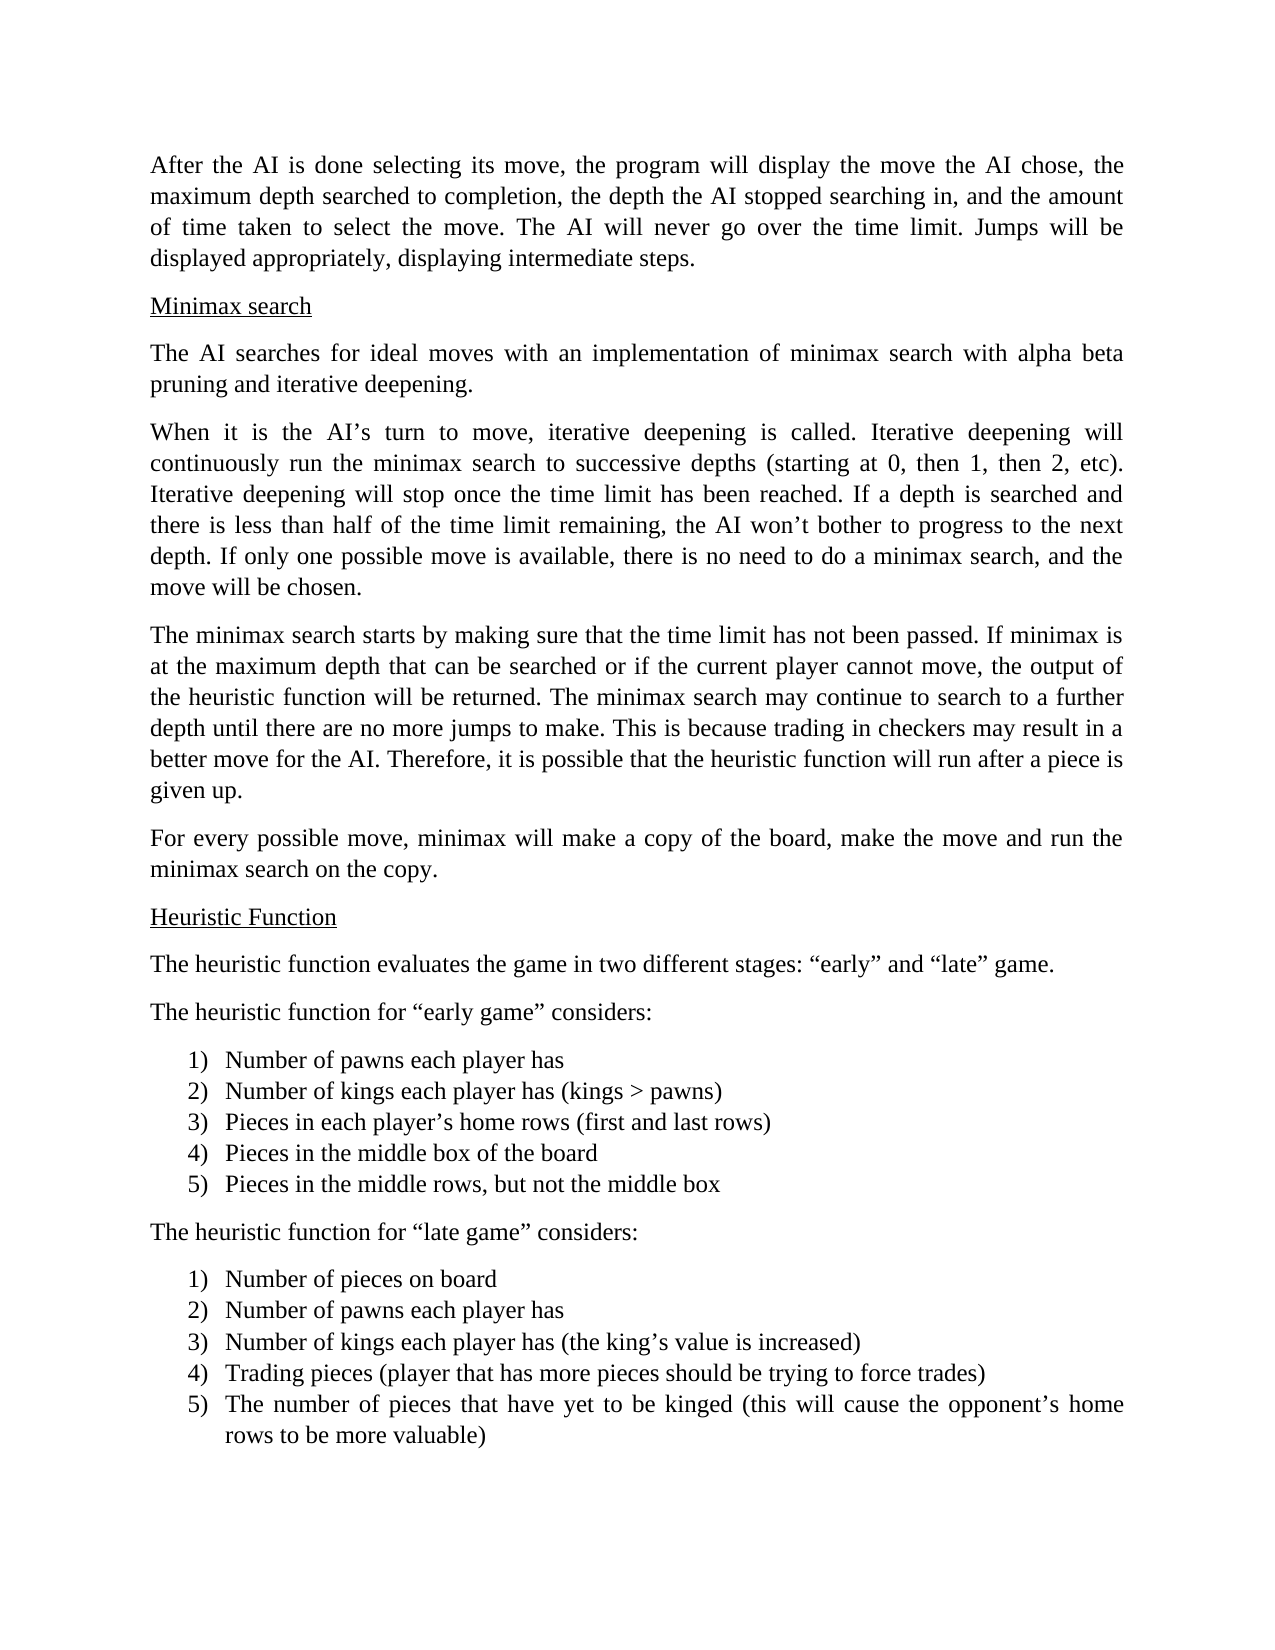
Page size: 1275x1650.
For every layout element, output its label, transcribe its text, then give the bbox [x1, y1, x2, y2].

list Pieces in the middle rows, but not the middle box [187, 1169, 1125, 1198]
list Pieces in each player’s home rows (first and last rows) [187, 1107, 1125, 1136]
text The AI searches for ideal moves with an implementation of minimax search with alpha beta pruning and iterative deepening. [150, 338, 1125, 398]
text For every possible move, minimax will make a copy of the board, make the move and run the minimax search on the copy. [150, 823, 1125, 883]
text The heuristic function for “late game” considers: [150, 1217, 1125, 1246]
text Minimax search [150, 291, 1125, 319]
list Number of pieces on board [187, 1264, 1125, 1293]
list Trading pieces (player that has more pieces should be trying to force trades) [187, 1358, 1125, 1386]
text The minimax search starts by making sure that the time limit has not been passed. If minimax is at the maximum depth that can be searched or if the current player cannot move, the output of the heuristic function will be returned. The minimax search may continue to search to a further depth until there are no more jumps to make. This is because trading in checkers may result in a better move for the AI. Therefore, it is possible that the heuristic function will run after a piece is given up. [150, 620, 1125, 804]
list The number of pieces that have yet to be kinged (this will cause the opponent’s home rows to be more valuable) [187, 1389, 1125, 1448]
list Number of pawns each player has [187, 1045, 1125, 1074]
list Number of kings each player has (kings > pawns) [187, 1076, 1125, 1105]
text When it is the AI’s turn to move, iterative deepening is called. Iterative deepening will continuously run the minimax search to successive depths (starting at 0, then 1, then 2, etc). Iterative deepening will stop once the time limit has been reached. If a depth is searched and there is less than half of the time limit remaining, the AI won’t bother to progress to the next depth. If only one possible move is available, there is no need to do a minimax search, and the move will be chosen. [150, 417, 1125, 601]
list Number of kings each player has (the king’s value is increased) [187, 1327, 1125, 1355]
text The heuristic function for “early game” considers: [150, 997, 1125, 1026]
list Pieces in the middle box of the board [187, 1138, 1125, 1167]
text Heuristic Function [150, 902, 1125, 931]
text The heuristic function evaluates the game in two different stages: “early” and “late” game. [150, 949, 1125, 978]
text After the AI is done selecting its move, the program will display the move the AI chose, the maximum depth searched to completion, the depth the AI stopped searching in, and the amount of time taken to select the move. The AI will never go over the time limit. Jumps will be displayed appropriately, displaying intermediate steps. [150, 150, 1125, 272]
list Number of pawns each player has [187, 1296, 1125, 1324]
